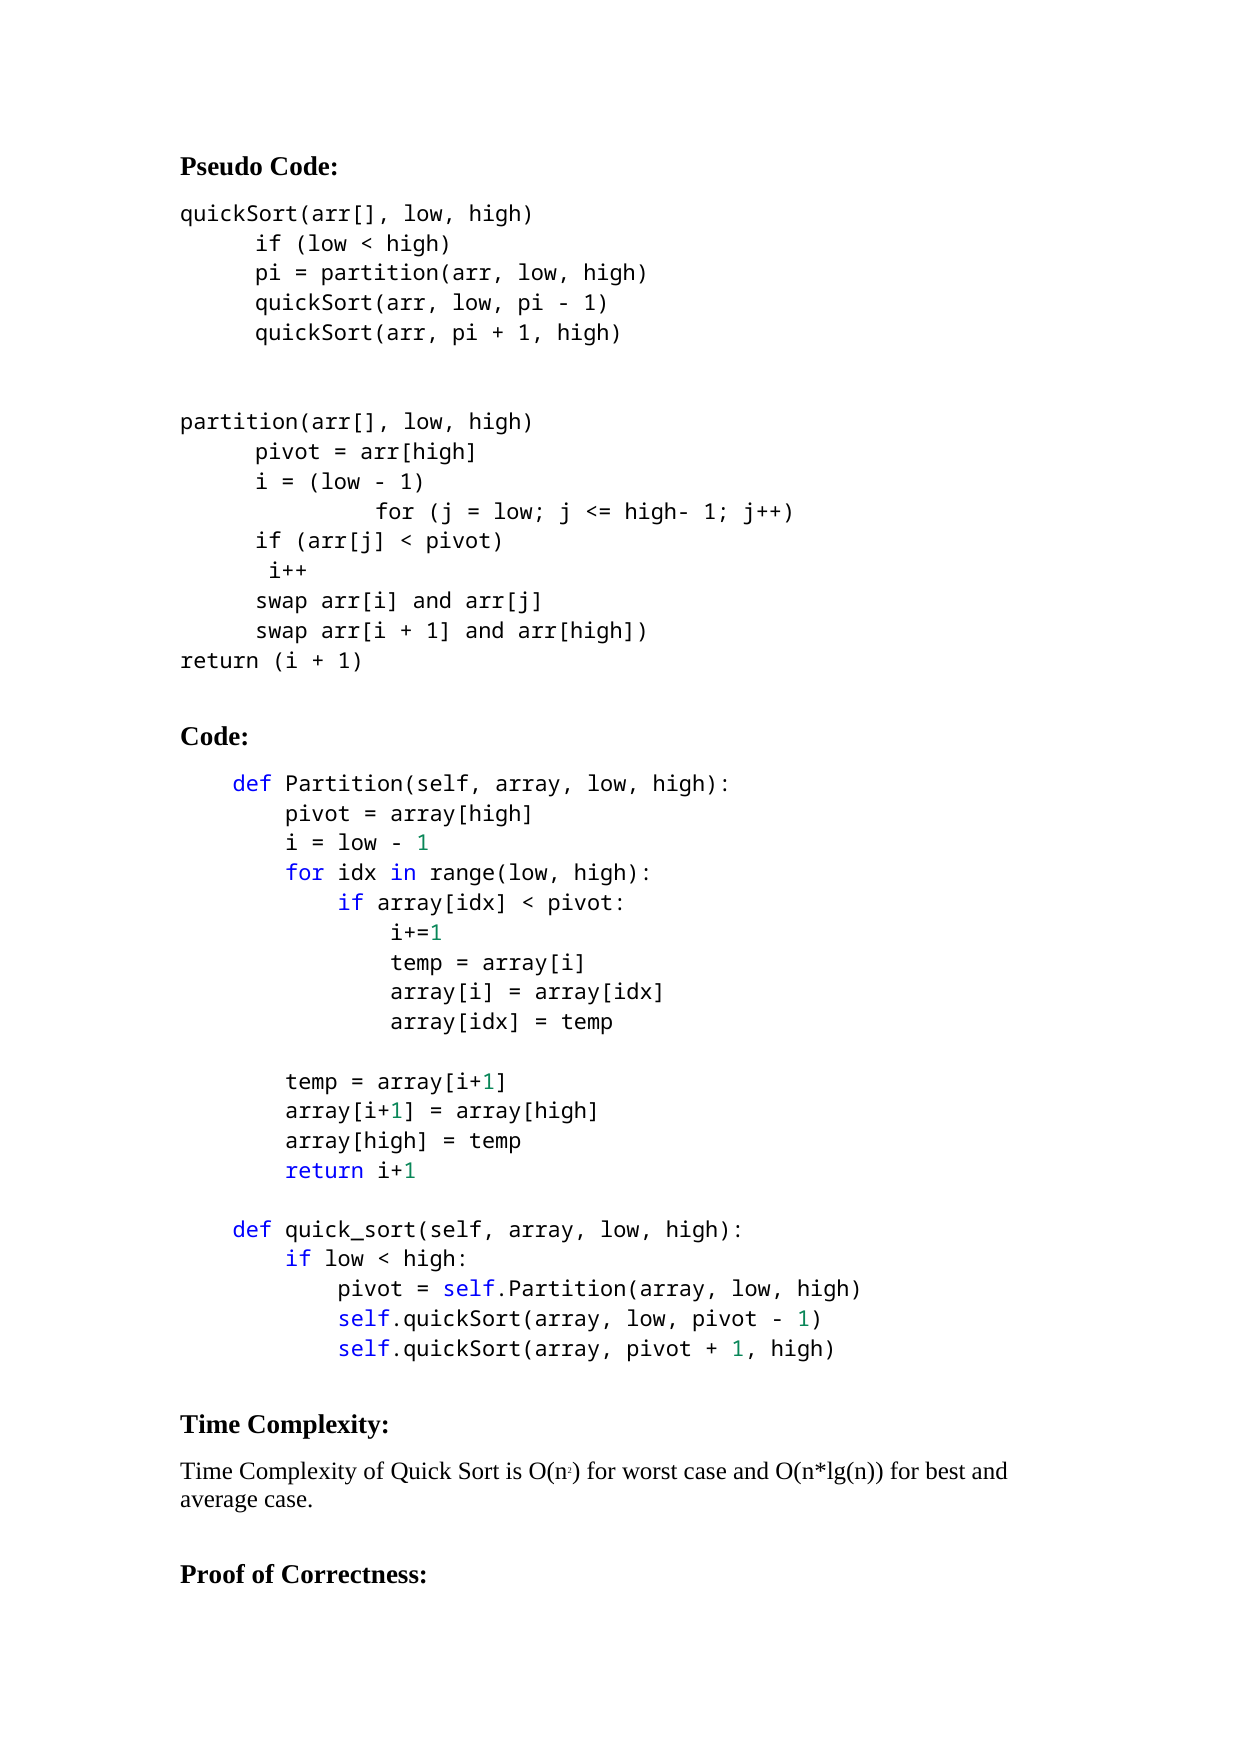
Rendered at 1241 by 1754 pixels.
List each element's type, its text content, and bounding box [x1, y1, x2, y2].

text quickSort(arr, low, pi - 1) [180, 287, 1090, 317]
text for (j = low; j <= high- 1; j++) [180, 496, 1090, 526]
text swap arr[i] and arr[j] [180, 585, 1090, 615]
text quickSort(arr[], low, high) [180, 198, 1090, 228]
text pivot = self.Partition(array, low, high) [180, 1273, 1090, 1303]
text return i+1 [180, 1155, 1090, 1185]
text array[i+1] = array[high] [180, 1095, 1090, 1125]
text pivot = arr[high] [180, 436, 1090, 466]
text if array[idx] < pivot: [180, 887, 1090, 917]
text return (i + 1) [180, 645, 1090, 674]
text if (arr[j] < pivot) [180, 526, 1090, 555]
text swap arr[i + 1] and arr[high]) [180, 615, 1090, 645]
text def Partition(self, array, low, high): [180, 768, 1090, 797]
text pi = partition(arr, low, high) [180, 257, 1090, 287]
text i+=1 [180, 917, 1090, 946]
text array[idx] = temp [180, 1006, 1090, 1036]
text temp = array[i+1] [180, 1066, 1090, 1095]
text i = (low - 1) [180, 466, 1090, 496]
text if low < high: [180, 1243, 1090, 1273]
text pivot = array[high] [180, 797, 1090, 827]
text for idx in range(low, high): [180, 857, 1090, 887]
text partition(arr[], low, high) [180, 406, 1090, 436]
text self.quickSort(array, pivot + 1, high) [180, 1333, 1090, 1362]
text Proof of Correctness: [180, 1559, 1090, 1590]
text def quick_sort(self, array, low, high): [180, 1213, 1090, 1243]
text quickSort(arr, pi + 1, high) [180, 317, 1090, 347]
text self.quickSort(array, low, pivot - 1) [180, 1303, 1090, 1333]
text Time Complexity of Quick Sort is O(n2) for worst case and O(n*lg(n)) for best and average case. [180, 1456, 1090, 1513]
text array[high] = temp [180, 1125, 1090, 1155]
text i++ [180, 555, 1090, 585]
text i = low - 1 [180, 827, 1090, 857]
text if (low < high) [180, 228, 1090, 257]
text temp = array[i] [180, 946, 1090, 976]
text array[i] = array[idx] [180, 976, 1090, 1006]
text Pseudo Code: [180, 150, 1090, 181]
text Time Complexity: [180, 1408, 1090, 1439]
text Code: [180, 720, 1090, 751]
